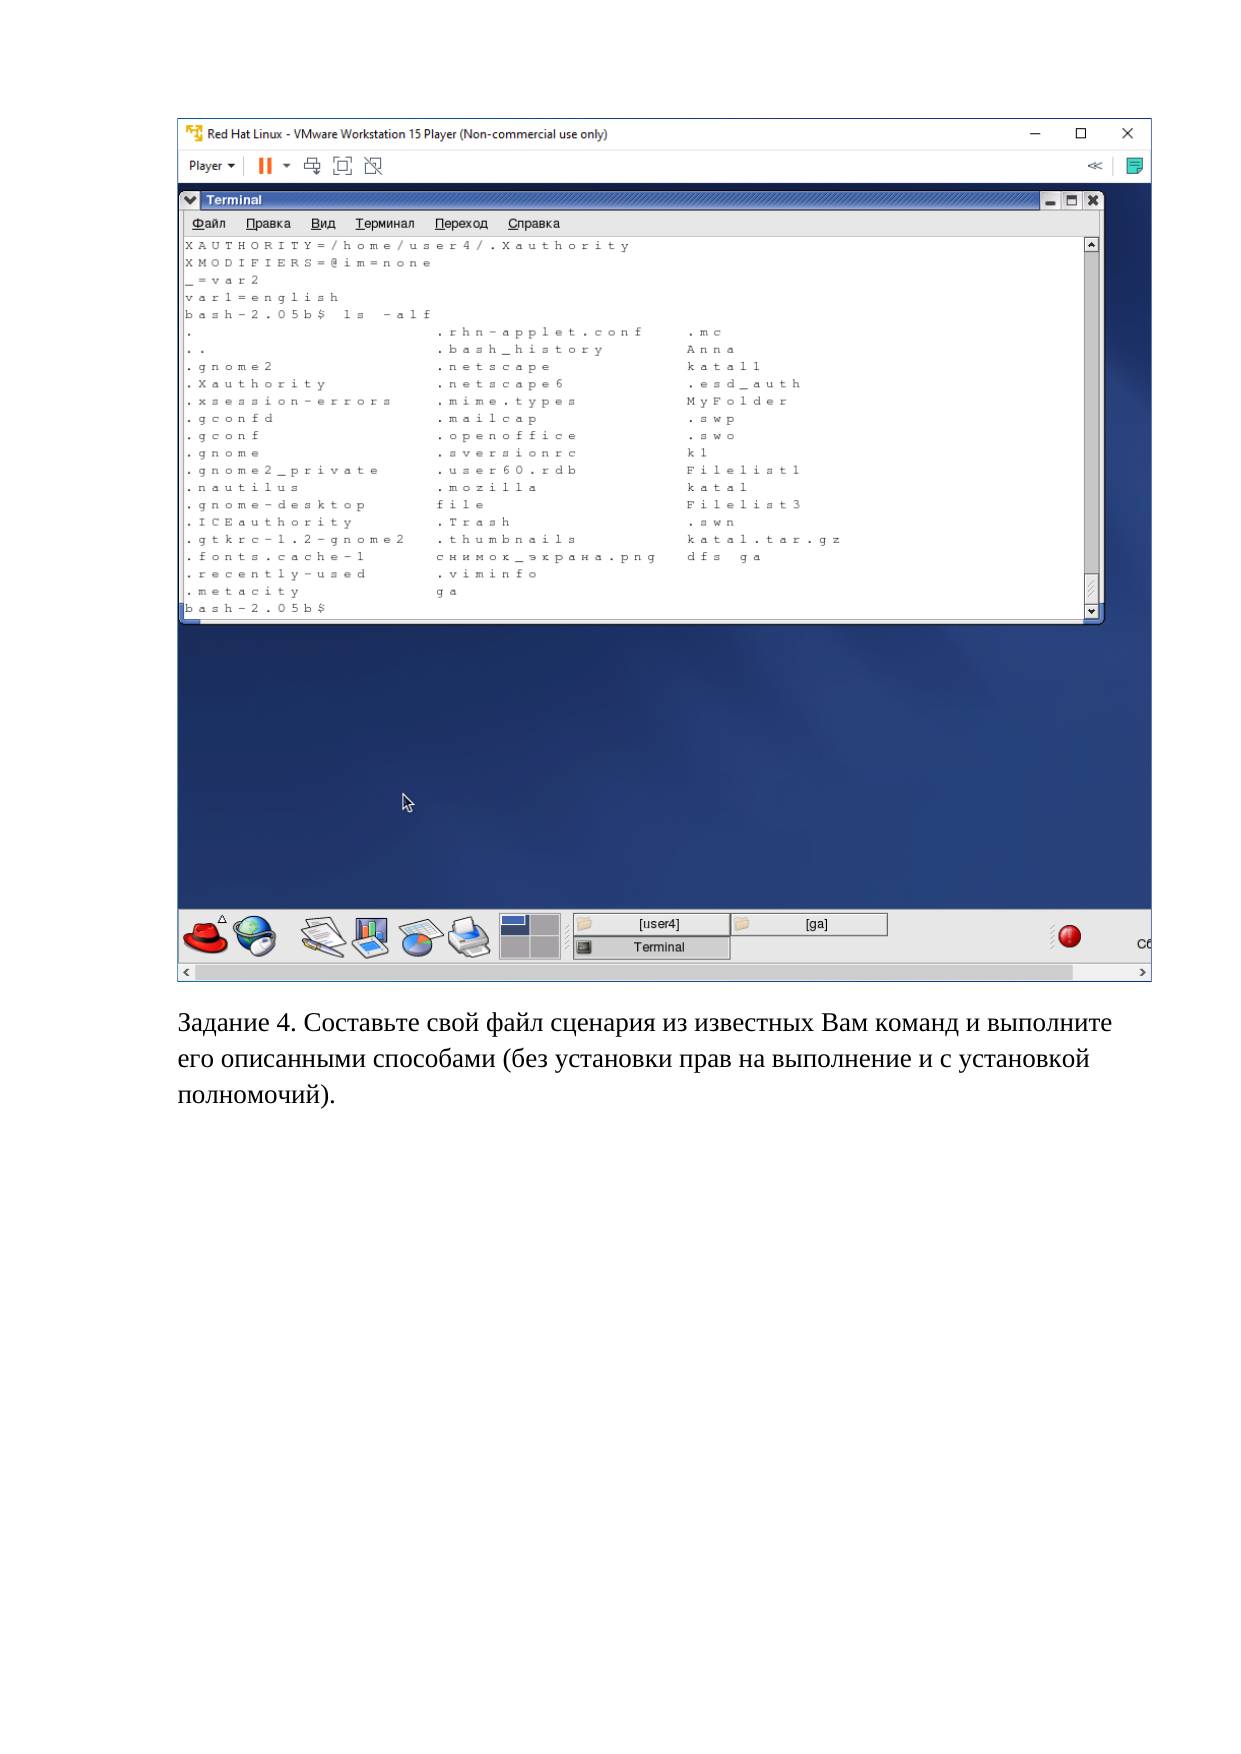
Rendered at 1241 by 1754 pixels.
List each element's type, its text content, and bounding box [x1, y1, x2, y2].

text Задание 4. Составьте свой файл сценария из известных Вам команд и выполните его описанными способами (без установки прав на выполнение и с установкой полномочий). [177, 1006, 1152, 1109]
picture [177, 118, 1152, 982]
